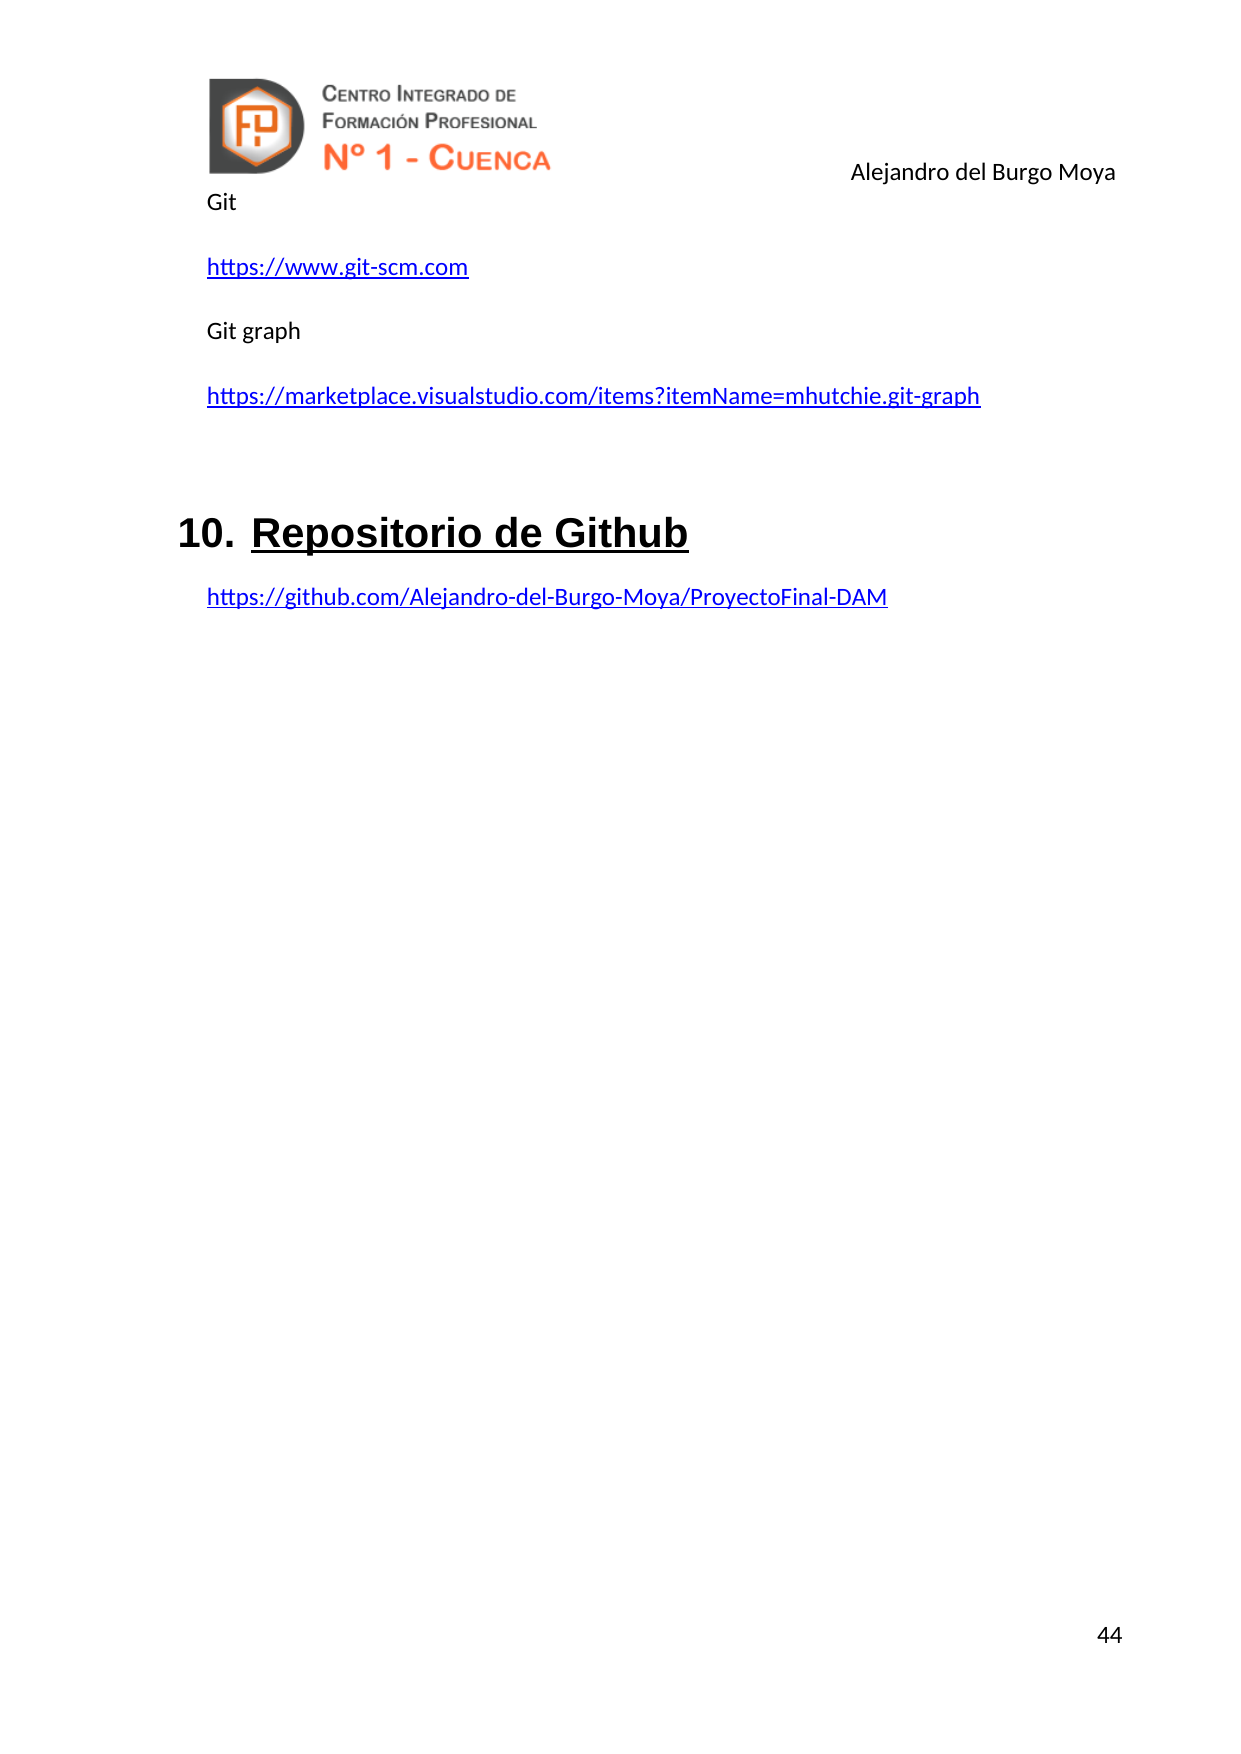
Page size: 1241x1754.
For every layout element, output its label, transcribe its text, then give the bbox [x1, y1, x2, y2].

text Git graph [177, 315, 1122, 346]
subtitle Repositorio de Github [177, 509, 1122, 557]
picture [206, 73, 569, 181]
text https://www.git-scm.com [177, 251, 1122, 281]
text Git [177, 186, 1122, 217]
text https://github.com/Alejandro-del-Burgo-Moya/ProyectoFinal-DAM [177, 581, 1122, 611]
text https://marketplace.visualstudio.com/items?itemName=mhutchie.git-graph [177, 380, 1122, 410]
